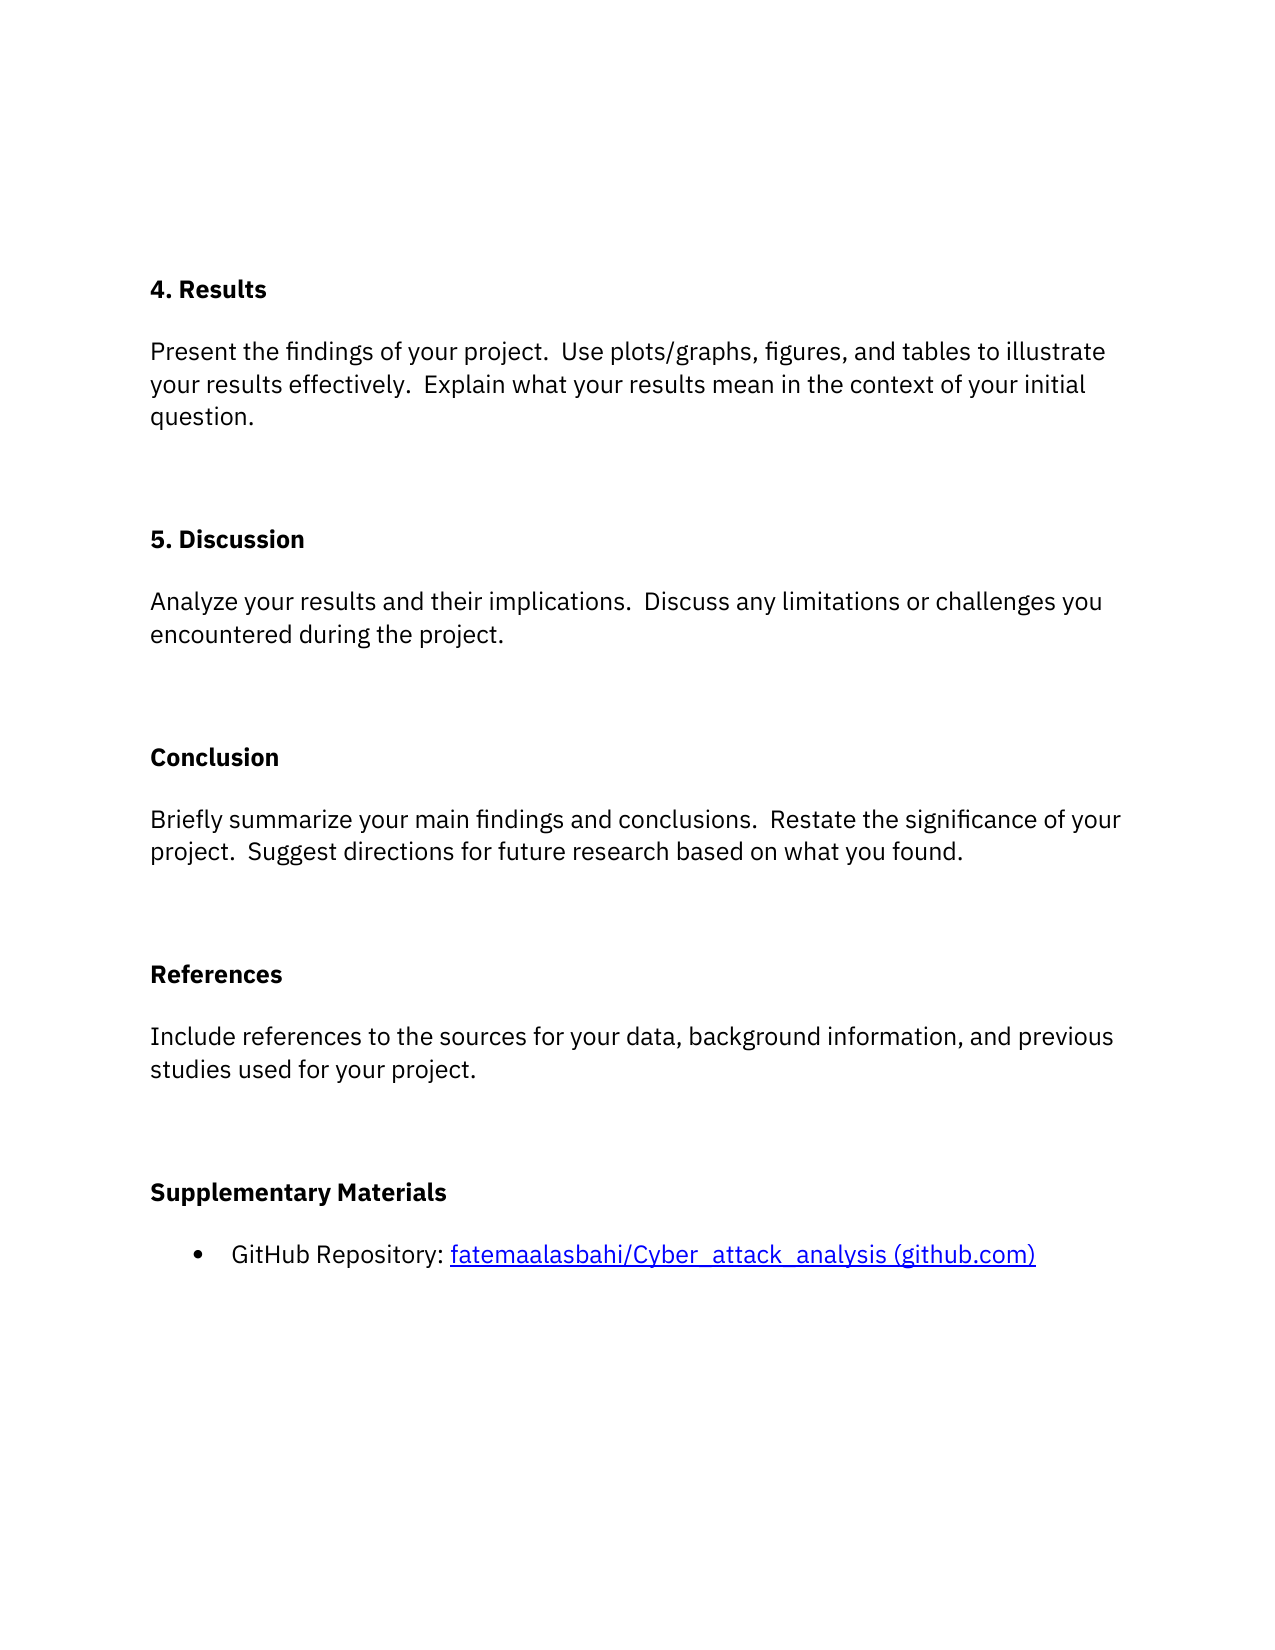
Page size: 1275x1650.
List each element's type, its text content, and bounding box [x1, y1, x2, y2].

text Conclusion [150, 741, 1125, 773]
text Briefly summarize your main findings and conclusions. Restate the significance of your project. Suggest directions for future research based on what you found. [150, 802, 1125, 867]
text Present the findings of your project. Use plots/graphs, figures, and tables to illustrate your results effectively. Explain what your results mean in the context of your initial question. [150, 335, 1125, 432]
text 5. Discussion [150, 523, 1125, 556]
text Analyze your results and their implications. Discuss any limitations or challenges you encountered during the project. [150, 585, 1125, 650]
text Supplementary Materials [150, 1176, 1125, 1208]
list GitHub Repository: fatemaalasbahi/Cyber_attack_analysis (github.com) [194, 1237, 1125, 1270]
text References [150, 958, 1125, 991]
text Include references to the sources for your data, background information, and previous studies used for your project. [150, 1020, 1125, 1085]
text 4. Results [150, 273, 1125, 306]
